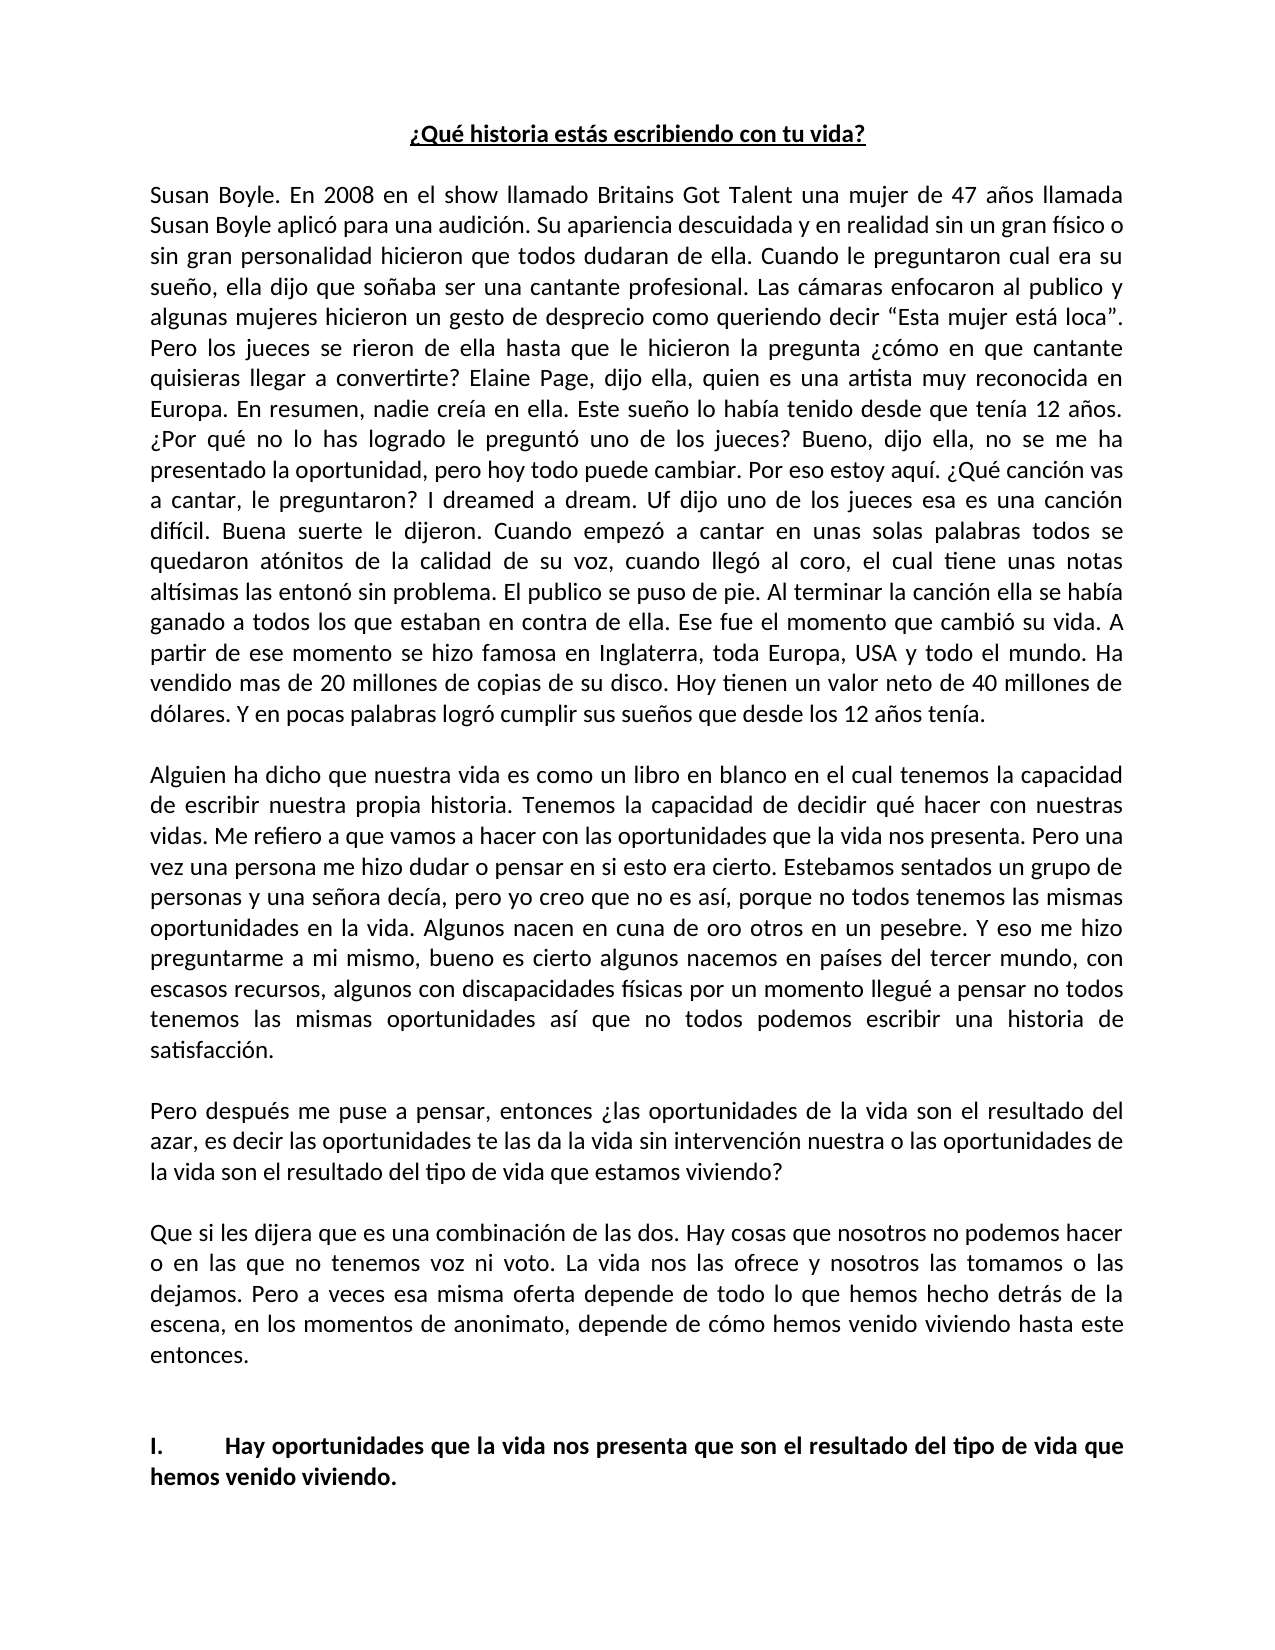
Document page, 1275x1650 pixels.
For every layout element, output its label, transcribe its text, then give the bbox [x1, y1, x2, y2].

text ¿Qué historia estás escribiendo con tu vida? [150, 118, 1125, 149]
text I. Hay oportunidades que la vida nos presenta que son el resultado del tipo de vida que hemos venido viviendo. [150, 1431, 1125, 1492]
text Susan Boyle. En 2008 en el show llamado Britains Got Talent una mujer de 47 años llamada Susan Boyle aplicó para una audición. Su apariencia descuidada y en realidad sin un gran físico o sin gran personalidad hicieron que todos dudaran de ella. Cuando le preguntaron cual era su sueño, ella dijo que soñaba ser una cantante profesional. Las cámaras enfocaron al publico y algunas mujeres hicieron un gesto de desprecio como queriendo decir “Esta mujer está loca”. Pero los jueces se rieron de ella hasta que le hicieron la pregunta ¿cómo en que cantante quisieras llegar a convertirte? Elaine Page, dijo ella, quien es una artista muy reconocida en Europa. En resumen, nadie creía en ella. Este sueño lo había tenido desde que tenía 12 años. ¿Por qué no lo has logrado le preguntó uno de los jueces? Bueno, dijo ella, no se me ha presentado la oportunidad, pero hoy todo puede cambiar. Por eso estoy aquí. ¿Qué canción vas a cantar, le preguntaron? I dreamed a dream. Uf dijo uno de los jueces esa es una canción difícil. Buena suerte le dijeron. Cuando empezó a cantar en unas solas palabras todos se quedaron atónitos de la calidad de su voz, cuando llegó al coro, el cual tiene unas notas altísimas las entonó sin problema. El publico se puso de pie. Al terminar la canción ella se había ganado a todos los que estaban en contra de ella. Ese fue el momento que cambió su vida. A partir de ese momento se hizo famosa en Inglaterra, toda Europa, USA y todo el mundo. Ha vendido mas de 20 millones de copias de su disco. Hoy tienen un valor neto de 40 millones de dólares. Y en pocas palabras logró cumplir sus sueños que desde los 12 años tenía. [150, 179, 1125, 728]
text Alguien ha dicho que nuestra vida es como un libro en blanco en el cual tenemos la capacidad de escribir nuestra propia historia. Tenemos la capacidad de decidir qué hacer con nuestras vidas. Me refiero a que vamos a hacer con las oportunidades que la vida nos presenta. Pero una vez una persona me hizo dudar o pensar en si esto era cierto. Estebamos sentados un grupo de personas y una señora decía, pero yo creo que no es así, porque no todos tenemos las mismas oportunidades en la vida. Algunos nacen en cuna de oro otros en un pesebre. Y eso me hizo preguntarme a mi mismo, bueno es cierto algunos nacemos en países del tercer mundo, con escasos recursos, algunos con discapacidades físicas por un momento llegué a pensar no todos tenemos las mismas oportunidades así que no todos podemos escribir una historia de satisfacción. [150, 759, 1125, 1064]
text Pero después me puse a pensar, entonces ¿las oportunidades de la vida son el resultado del azar, es decir las oportunidades te las da la vida sin intervención nuestra o las oportunidades de la vida son el resultado del tipo de vida que estamos viviendo? [150, 1095, 1125, 1186]
text Que si les dijera que es una combinación de las dos. Hay cosas que nosotros no podemos hacer o en las que no tenemos voz ni voto. La vida nos las ofrece y nosotros las tomamos o las dejamos. Pero a veces esa misma oferta depende de todo lo que hemos hecho detrás de la escena, en los momentos de anonimato, depende de cómo hemos venido viviendo hasta este entonces. [150, 1217, 1125, 1369]
